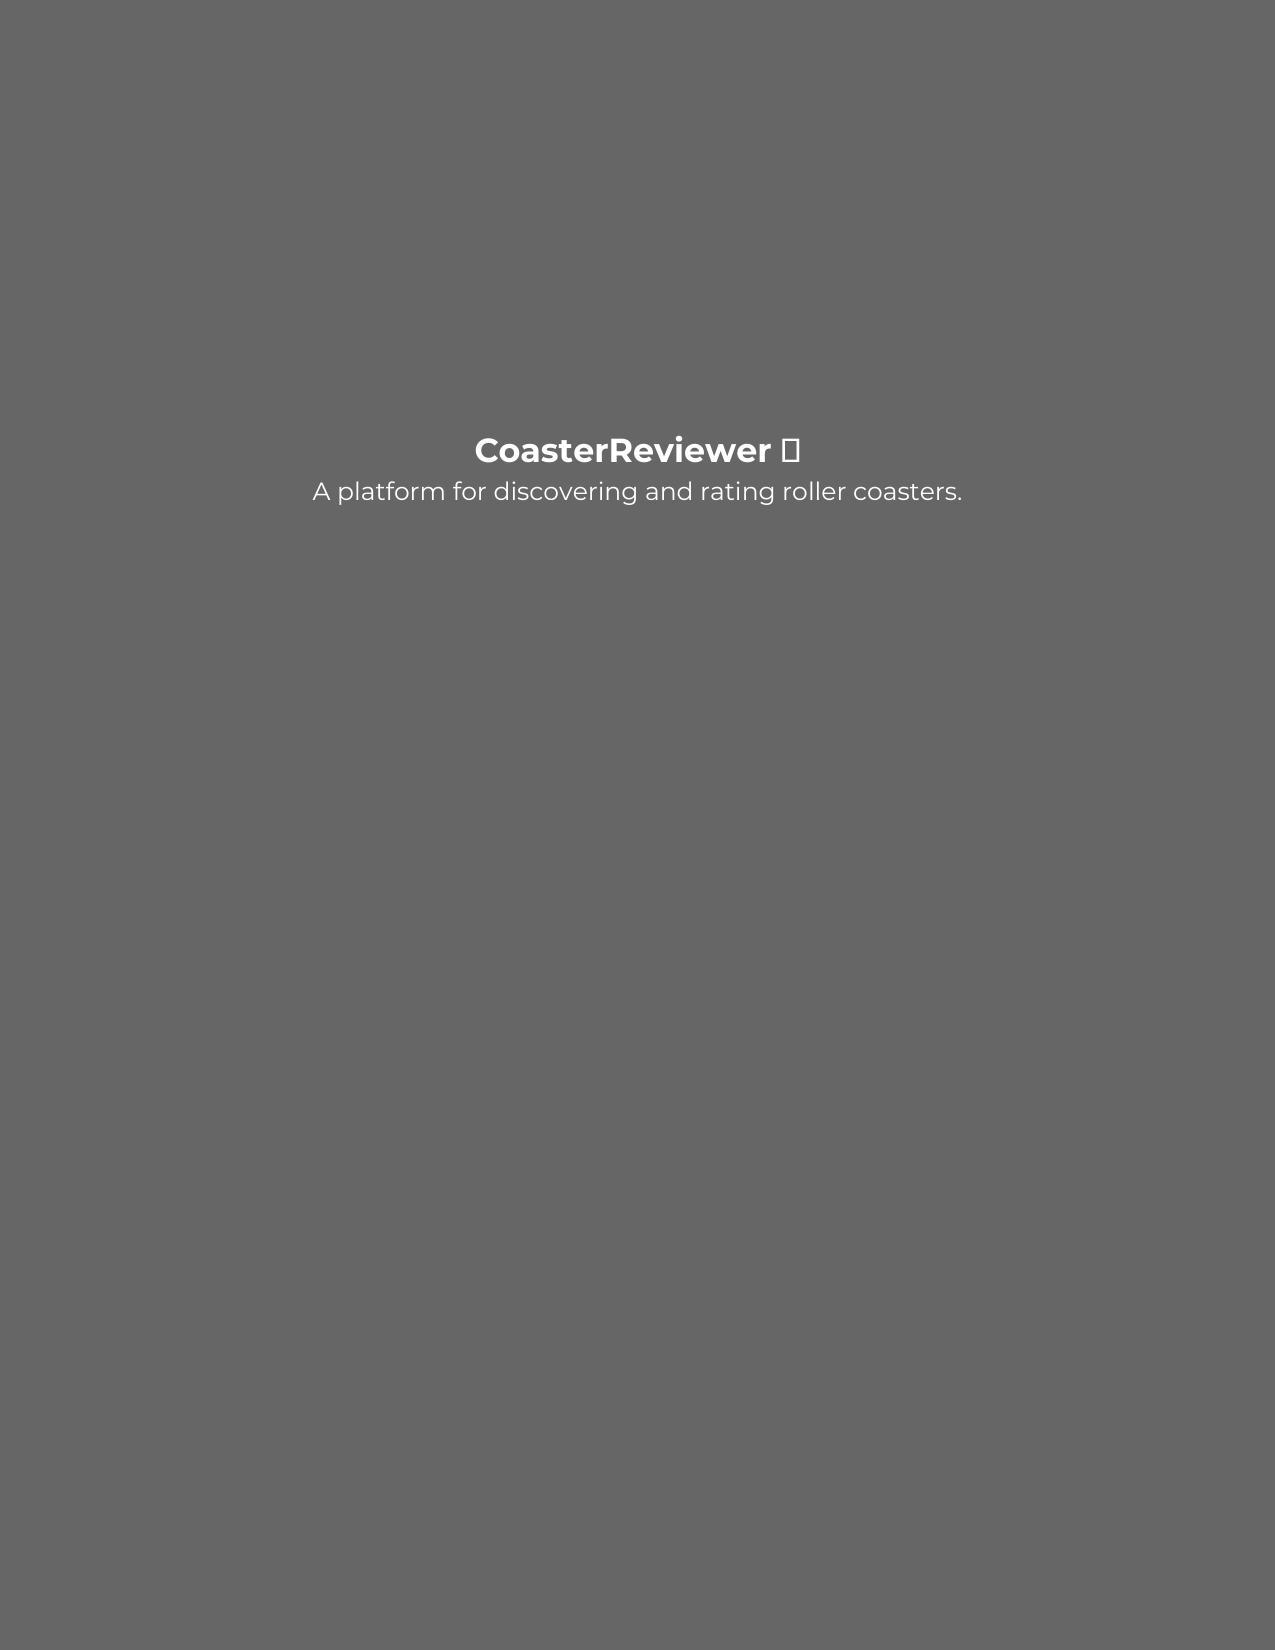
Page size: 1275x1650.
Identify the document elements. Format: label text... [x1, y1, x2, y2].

text CoasterReviewer 🎢 [150, 430, 1125, 471]
text A platform for discovering and rating roller coasters. [150, 477, 1125, 507]
